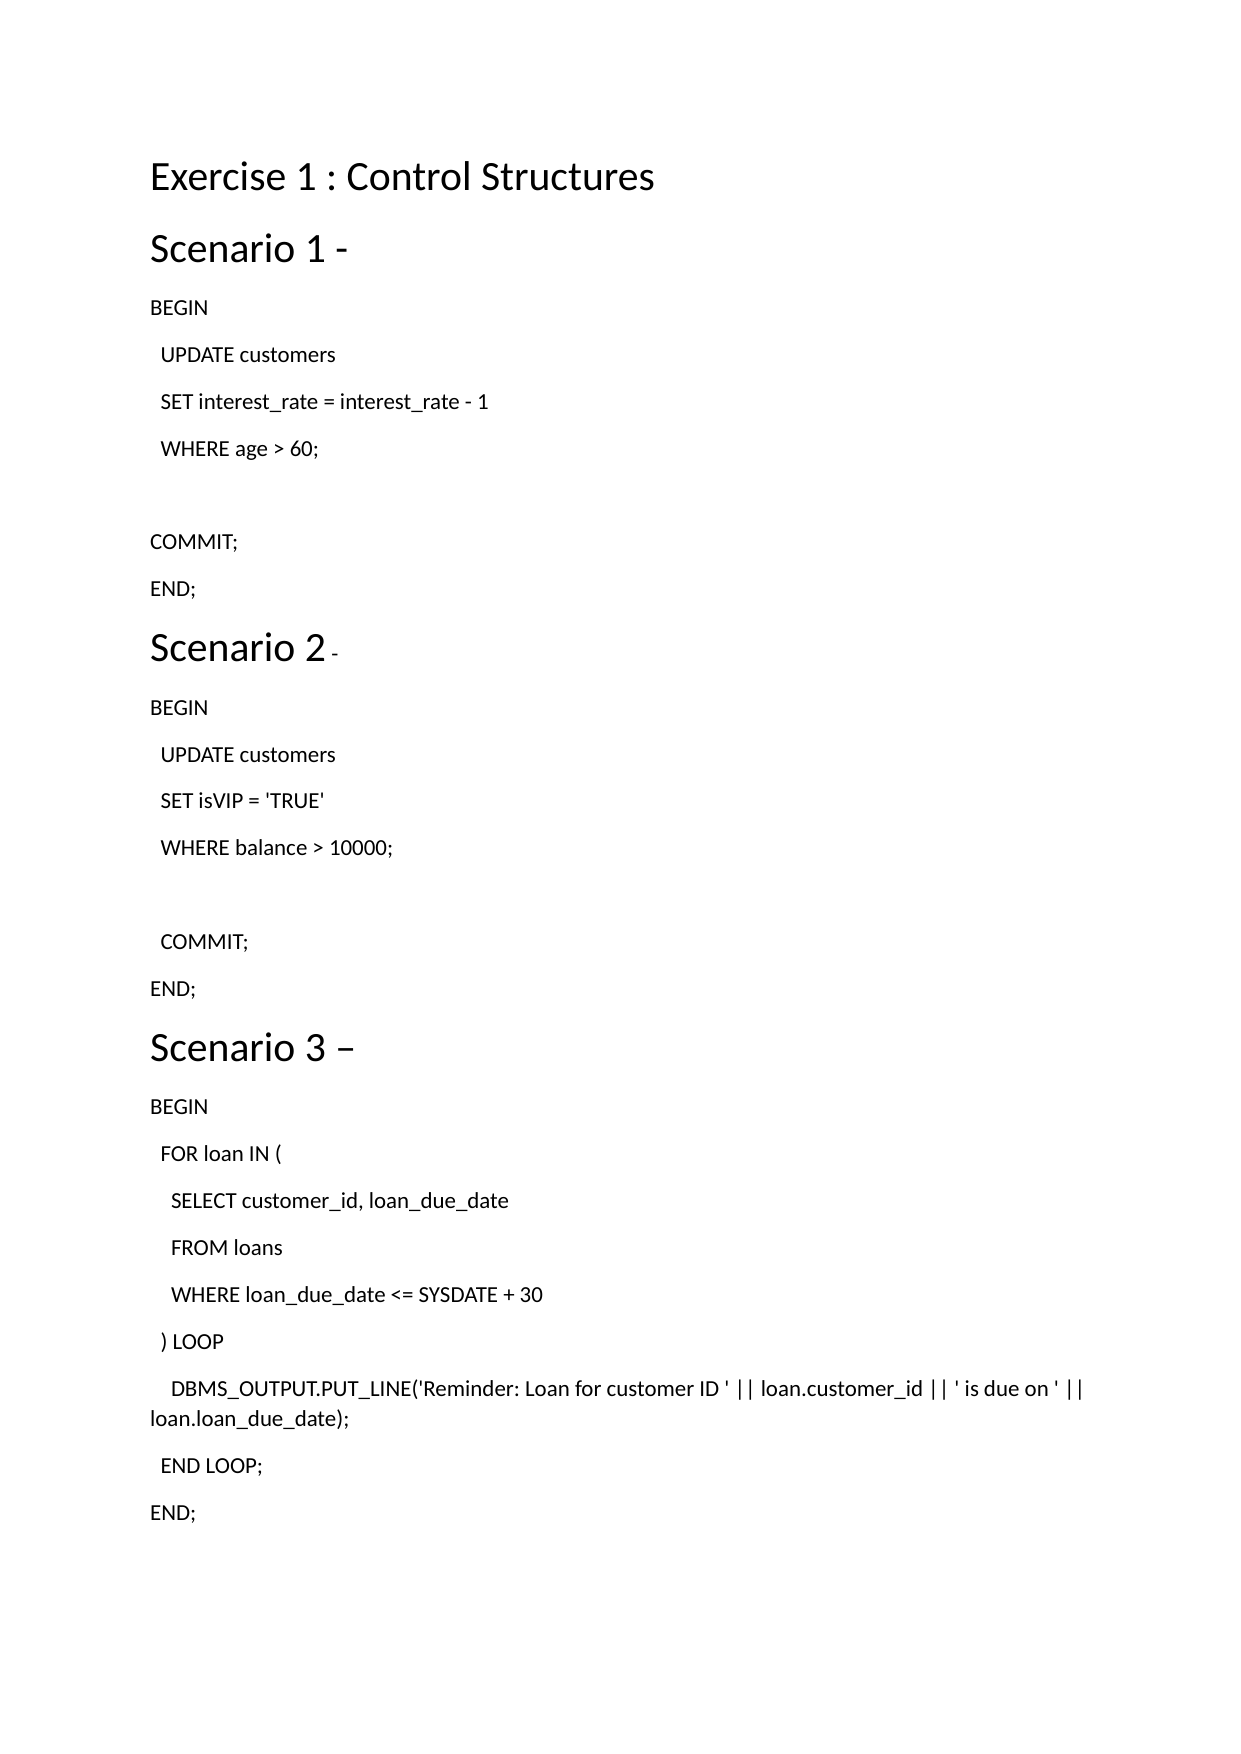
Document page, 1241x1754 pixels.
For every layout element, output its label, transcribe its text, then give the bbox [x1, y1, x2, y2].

text COMMIT; [150, 527, 1090, 556]
text BEGIN [150, 693, 1090, 721]
text SELECT customer_id, loan_due_date [150, 1186, 1090, 1214]
text WHERE loan_due_date <= SYSDATE + 30 [150, 1280, 1090, 1308]
text SET isVIP = 'TRUE' [150, 787, 1090, 814]
text END; [150, 574, 1090, 602]
text BEGIN [150, 293, 1090, 321]
text UPDATE customers [150, 740, 1090, 768]
text Scenario 2 - [150, 621, 1090, 672]
text WHERE balance > 10000; [150, 833, 1090, 861]
text Scenario 3 – [150, 1021, 1090, 1072]
text FROM loans [150, 1233, 1090, 1261]
text ) LOOP [150, 1327, 1090, 1355]
text END; [150, 974, 1090, 1002]
text DBMS_OUTPUT.PUT_LINE('Reminder: Loan for customer ID ' || loan.customer_id || ' is due on ' || loan.loan_due_date); [150, 1374, 1090, 1432]
text END LOOP; [150, 1451, 1090, 1479]
text COMMIT; [150, 927, 1090, 955]
text WHERE age > 60; [150, 434, 1090, 462]
text END; [150, 1498, 1090, 1526]
text UPDATE customers [150, 340, 1090, 368]
text FOR loan IN ( [150, 1139, 1090, 1167]
text Scenario 1 - [150, 222, 1090, 272]
text BEGIN [150, 1092, 1090, 1121]
text SET interest_rate = interest_rate - 1 [150, 387, 1090, 415]
text Exercise 1 : Control Structures [150, 150, 1090, 201]
